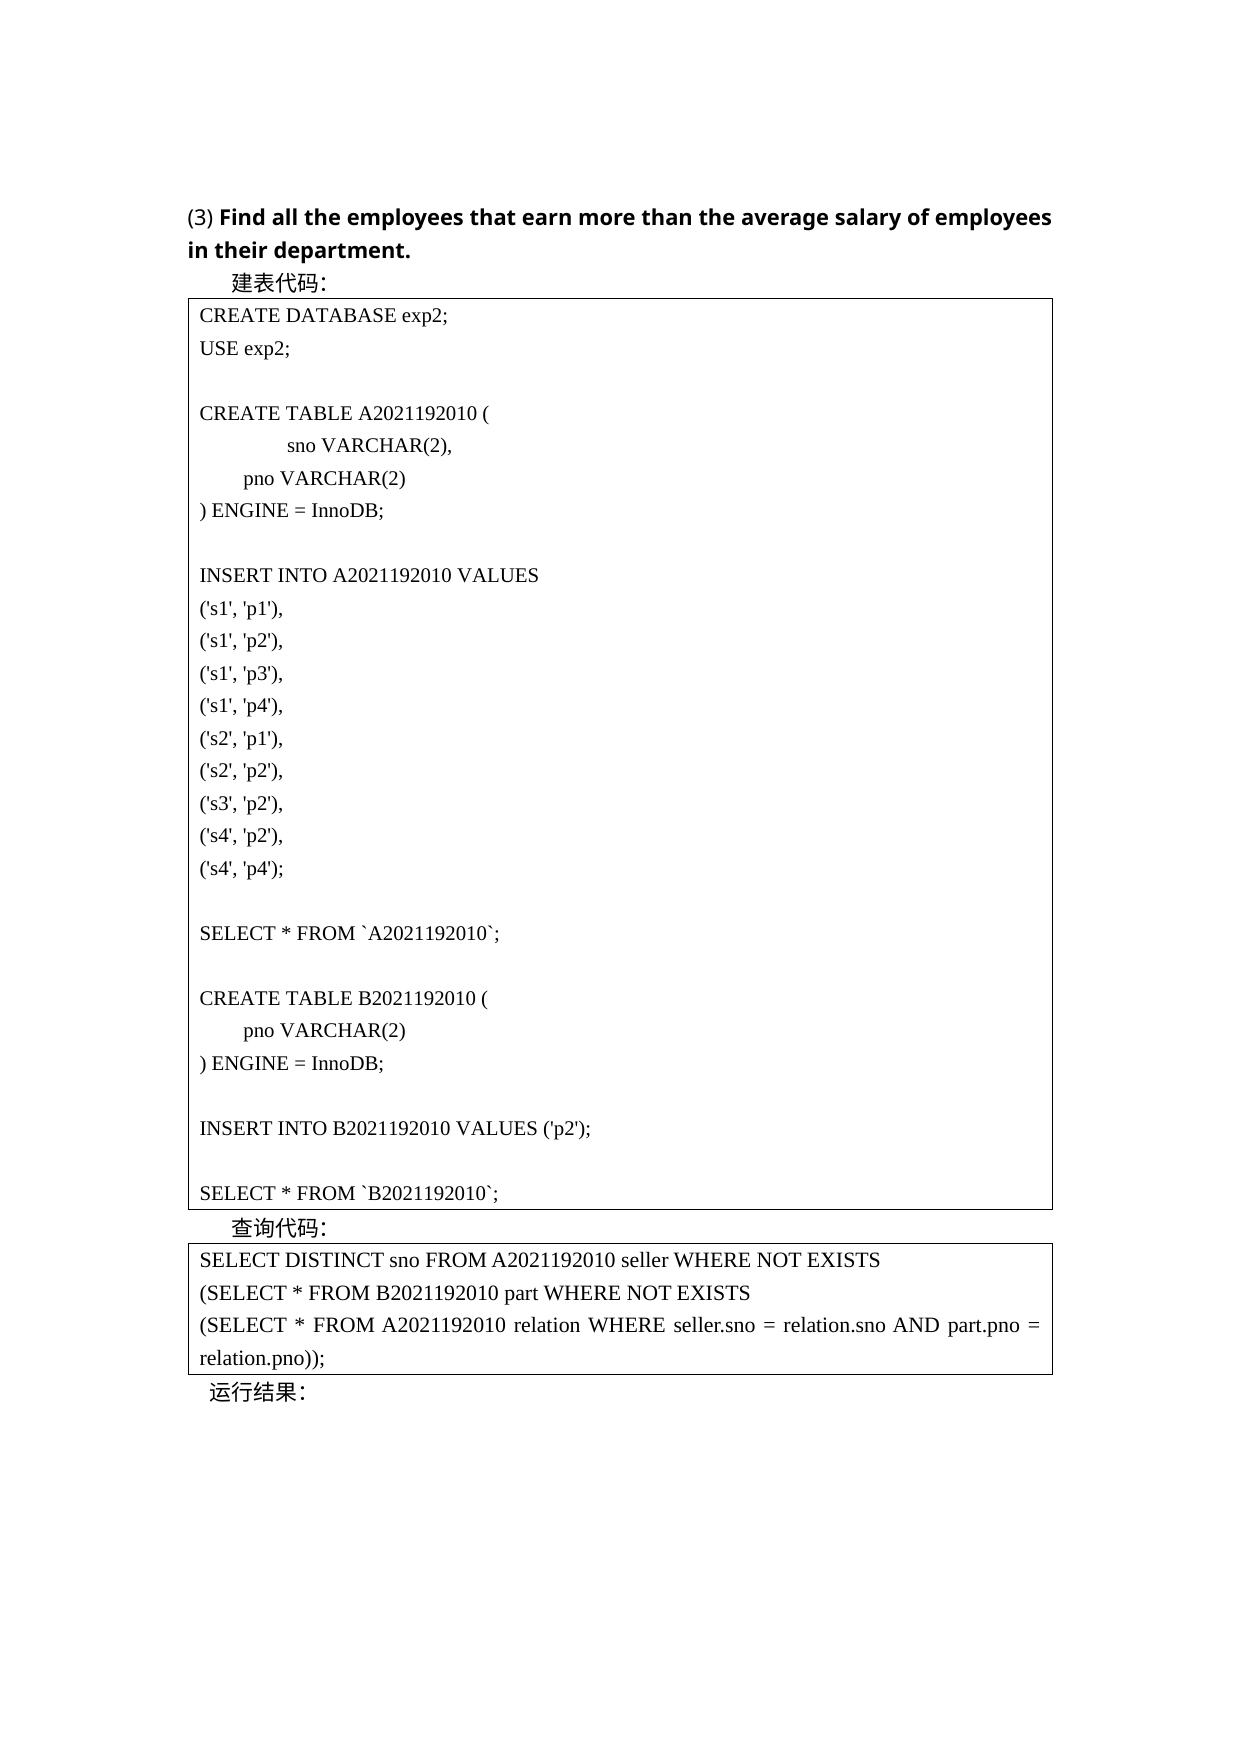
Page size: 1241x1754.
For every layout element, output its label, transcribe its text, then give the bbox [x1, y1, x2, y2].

table_header SELECT DISTINCT sno FROM A2021192010 seller WHERE NOT EXISTS (SELECT * FROM B2021192010 part WHERE NOT EXISTS (SELECT * FROM A2021192010 relation WHERE seller.sno = relation.sno AND part.pno = relation.pno)); [189, 1244, 1052, 1374]
table_header CREATE DATABASE exp2; USE exp2; CREATE TABLE A2021192010 ( sno VARCHAR(2), pno VARCHAR(2) ) ENGINE = InnoDB; INSERT INTO A2021192010 VALUES ('s1', 'p1'), ('s1', 'p2'), ('s1', 'p3'), ('s1', 'p4'), ('s2', 'p1'), ('s2', 'p2'), ('s3', 'p2'), ('s4', 'p2'), ('s4', 'p4'); SELECT * FROM `A2021192010`; CREATE TABLE B2021192010 ( pno VARCHAR(2) ) ENGINE = InnoDB; INSERT INTO B2021192010 VALUES ('p2'); SELECT * FROM `B2021192010`; [189, 299, 1052, 1209]
text 建表代码： [187, 266, 1053, 298]
text (3) Find all the employees that earn more than the average salary of employees in their department. [187, 201, 1053, 266]
text 运行结果： [187, 1375, 1053, 1407]
text 查询代码： [187, 1210, 1053, 1243]
